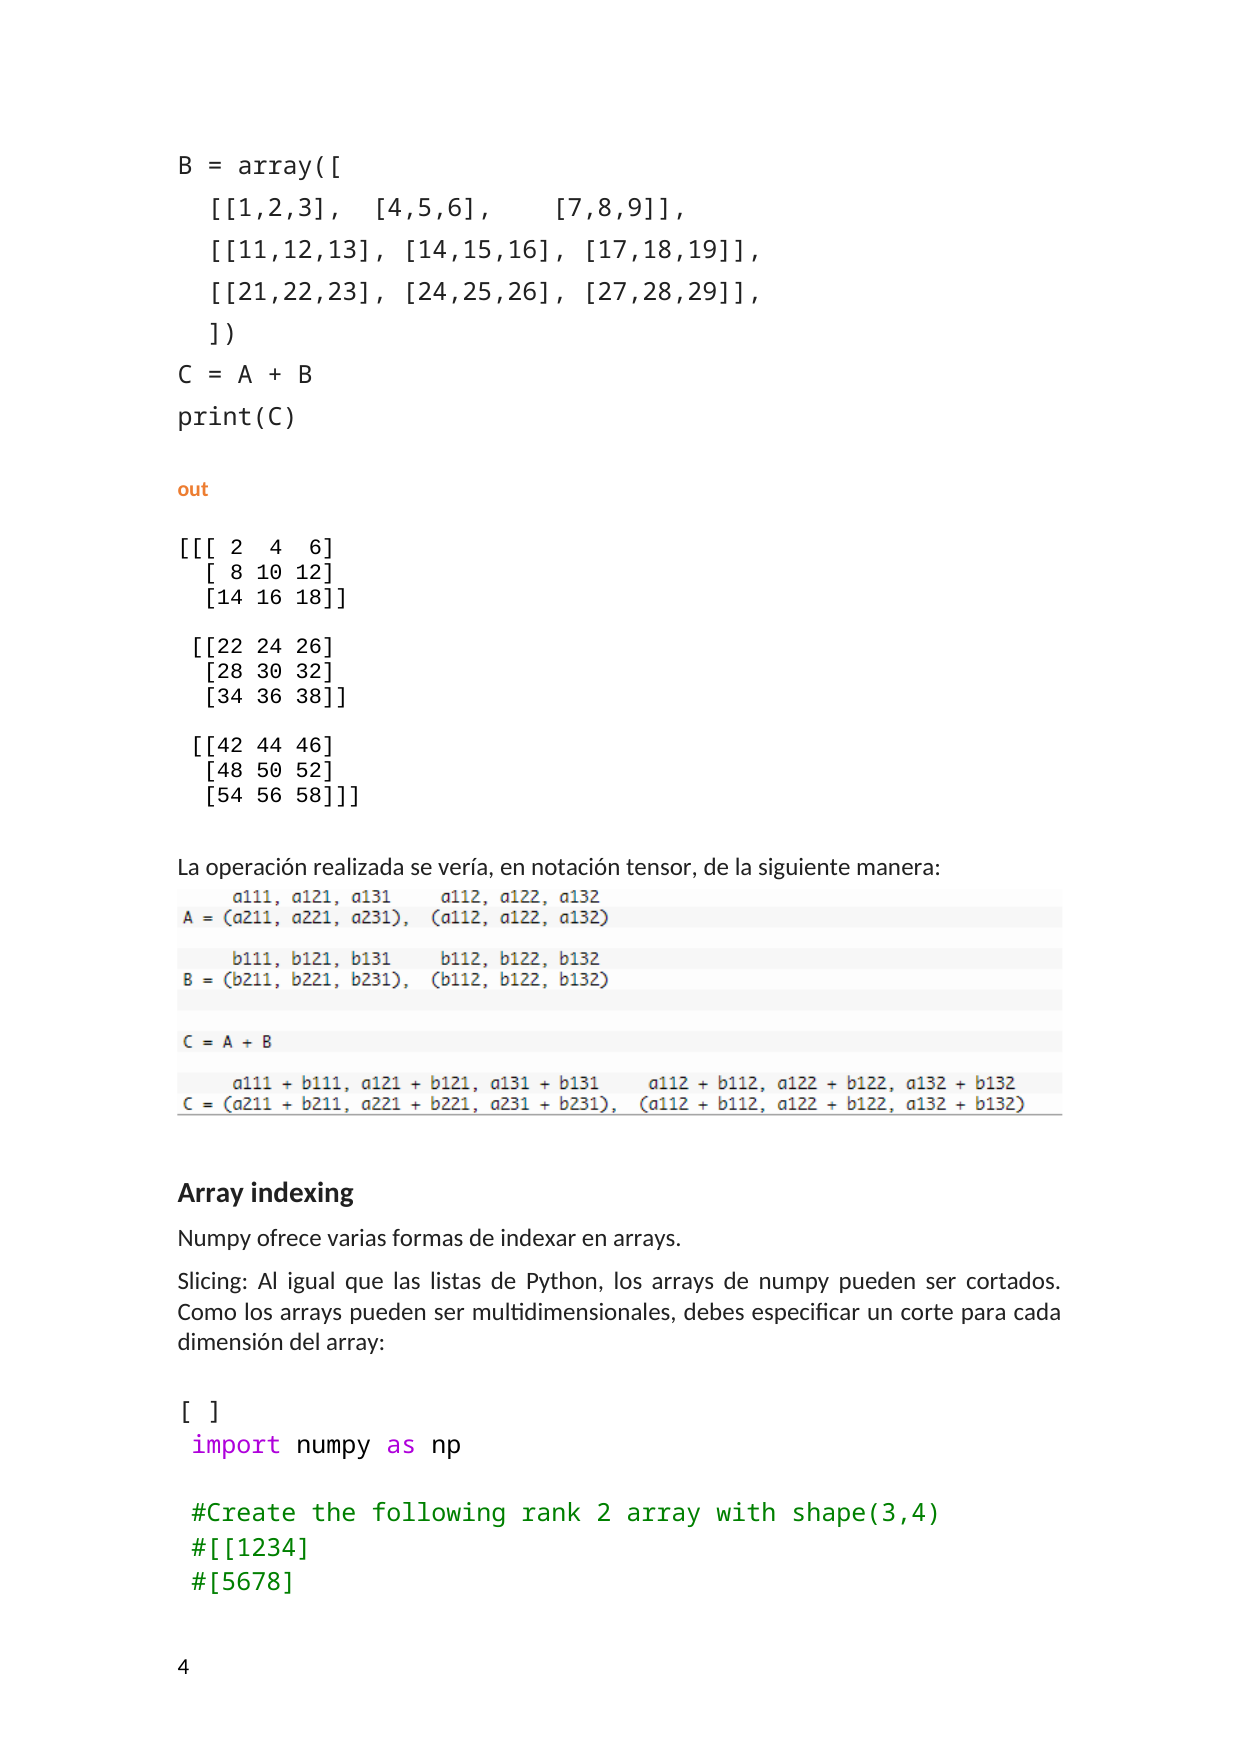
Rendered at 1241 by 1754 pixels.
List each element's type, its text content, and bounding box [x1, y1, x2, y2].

text [48 50 52] [177, 759, 1063, 784]
text La operación realizada se vería, en notación tensor, de la siguiente manera: [177, 851, 1063, 882]
text [ ] [177, 1393, 1063, 1427]
text [[22 24 26] [177, 636, 1063, 660]
text [ 8 10 12] [177, 561, 1063, 586]
text C = A + B [177, 357, 1063, 391]
text ]) [177, 315, 1063, 349]
text B = array([ [177, 148, 1063, 182]
text [28 30 32] [177, 660, 1063, 685]
text [[21,22,23], [24,25,26], [27,28,29]], [177, 273, 1063, 307]
text [34 36 38]] [177, 685, 1063, 710]
text Array indexing [177, 1174, 1063, 1210]
text [[42 44 46] [177, 735, 1063, 759]
text [54 56 58]]] [177, 784, 1063, 809]
text [[11,12,13], [14,15,16], [17,18,19]], [177, 231, 1063, 265]
text out [177, 475, 1063, 502]
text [191, 1427, 1063, 1597]
text [[1,2,3], [4,5,6], [7,8,9]], [177, 189, 1063, 223]
text Slicing: Al igual que las listas de Python, los arrays de numpy pueden ser cortados. Como los arrays pueden ser multidimensionales, debes especificar un corte para cada dimensión del array: [177, 1265, 1063, 1357]
text print(C) [177, 399, 1063, 433]
text [14 16 18]] [177, 586, 1063, 611]
text Numpy ofrece varias formas de indexar en arrays. [177, 1222, 1063, 1253]
picture [177, 889, 1063, 1128]
text [[[ 2 4 6] [177, 536, 1063, 561]
